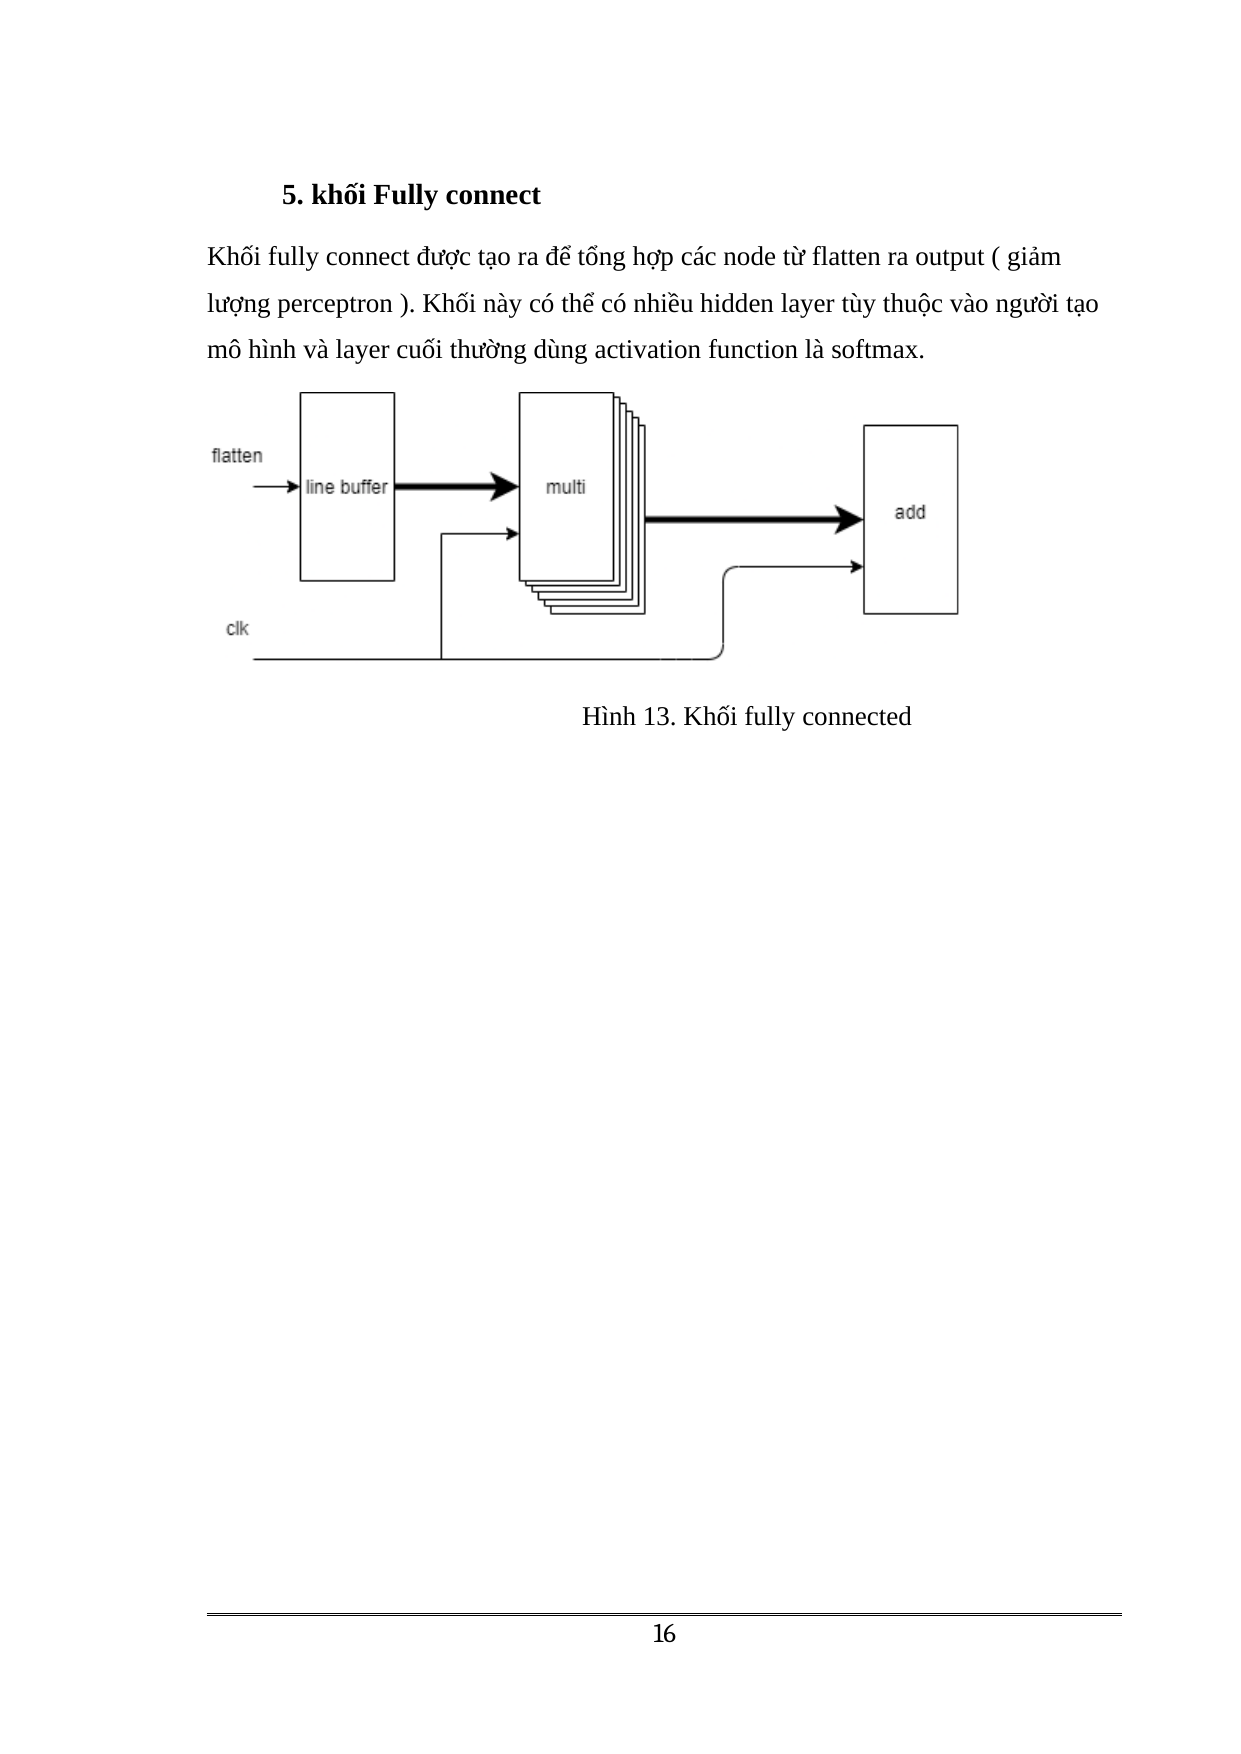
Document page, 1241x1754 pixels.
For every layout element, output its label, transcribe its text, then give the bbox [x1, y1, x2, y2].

text Hình 13. Khối fully connected [207, 700, 1122, 731]
picture [206, 392, 959, 673]
text 5. khối Fully connect [207, 177, 1122, 211]
text Khối fully connect được tạo ra để tổng hợp các node từ flatten ra output ( giảm lượng perceptron ). Khối này có thể có nhiều hidden layer tùy thuộc vào người tạo mô hình và layer cuối thường dùng activation function là softmax. [207, 240, 1122, 364]
